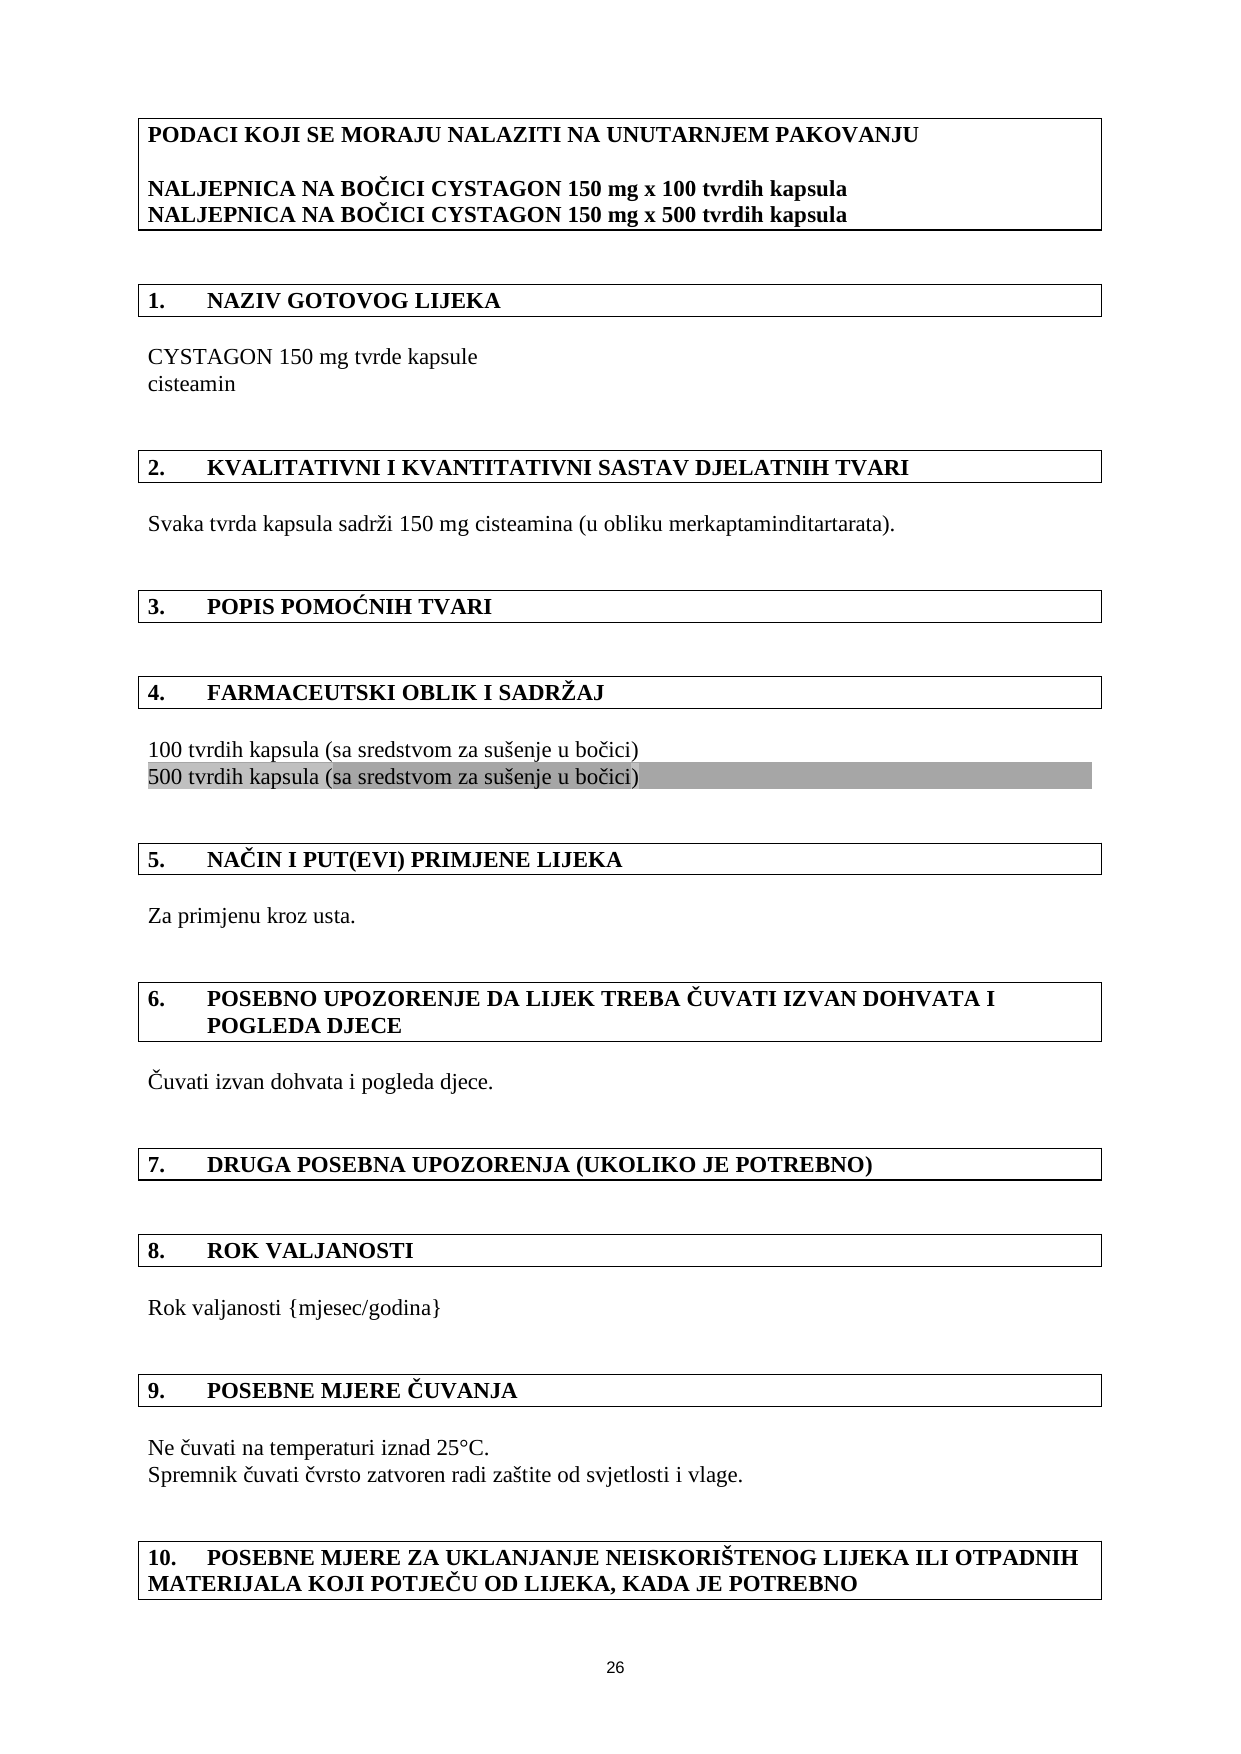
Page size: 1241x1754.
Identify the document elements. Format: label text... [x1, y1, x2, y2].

text 3. POPIS POMOĆNIH TVARI [139, 591, 1101, 622]
text Čuvati izvan dohvata i pogleda djece. [148, 1068, 1092, 1095]
text Za primjenu kroz usta. [148, 902, 1092, 929]
text Ne čuvati na temperaturi iznad 25°C. [148, 1433, 1092, 1460]
text Spremnik čuvati čvrsto zatvoren radi zaštite od svjetlosti i vlage. [148, 1460, 1092, 1487]
text NALJEPNICA NA BOČICI CYSTAGON 150 mg x 100 tvrdih kapsula [148, 174, 1092, 198]
text 9. POSEBNE MJERE ČUVANJA [139, 1375, 1101, 1406]
text 7. DRUGA POSEBNA UPOZORENJA (UKOLIKO JE POTREBNO) [139, 1149, 1101, 1179]
text 1. NAZIV GOTOVOG LIJEKA [139, 285, 1101, 316]
text 100 tvrdih kapsula (sa sredstvom za sušenje u bočici) [148, 735, 1092, 762]
text CYSTAGON 150 mg tvrde kapsule [148, 343, 1092, 370]
text Svaka tvrda kapsula sadrži 150 mg cisteamina (u obliku merkaptaminditartarata). [148, 510, 1092, 537]
text Rok valjanosti {mjesec/godina} [148, 1294, 1092, 1321]
text 6. POSEBNO UPOZORENJE DA LIJEK TREBA ČUVATI IZVAN DOHVATA I POGLEDA DJECE [139, 983, 1101, 1041]
text 10. posebne mjere za uklanjanje neiskorištenog lijeka ili OTPADNIH MATERIJALA KOJI POTJEČU OD lijeka, kada je potrebno [139, 1542, 1101, 1599]
text PODACI KOJI SE MORAJU NALAZITI NA UNUTARNJEM PAKOVANJU [139, 119, 1101, 148]
text cisteamin [148, 370, 1092, 397]
text 4. FARMACEUTSKI OBLIK I SADRŽAJ [139, 677, 1101, 708]
text 5. NAČIN I PUT(EVI) PRIMJENE LIJEKA [139, 844, 1101, 874]
text 500 tvrdih kapsula (sa sredstvom za sušenje u bočici) [148, 762, 1092, 789]
text NALJEPNICA NA BOČICI CYSTAGON 150 mg x 500 tvrdih kapsula [139, 198, 1101, 229]
text 2. KVALITATIVNI I KVANTITATIVNI SASTAV DJELATNIH TVARI [139, 451, 1101, 482]
text 8. ROK VALJANOSTI [139, 1235, 1101, 1266]
